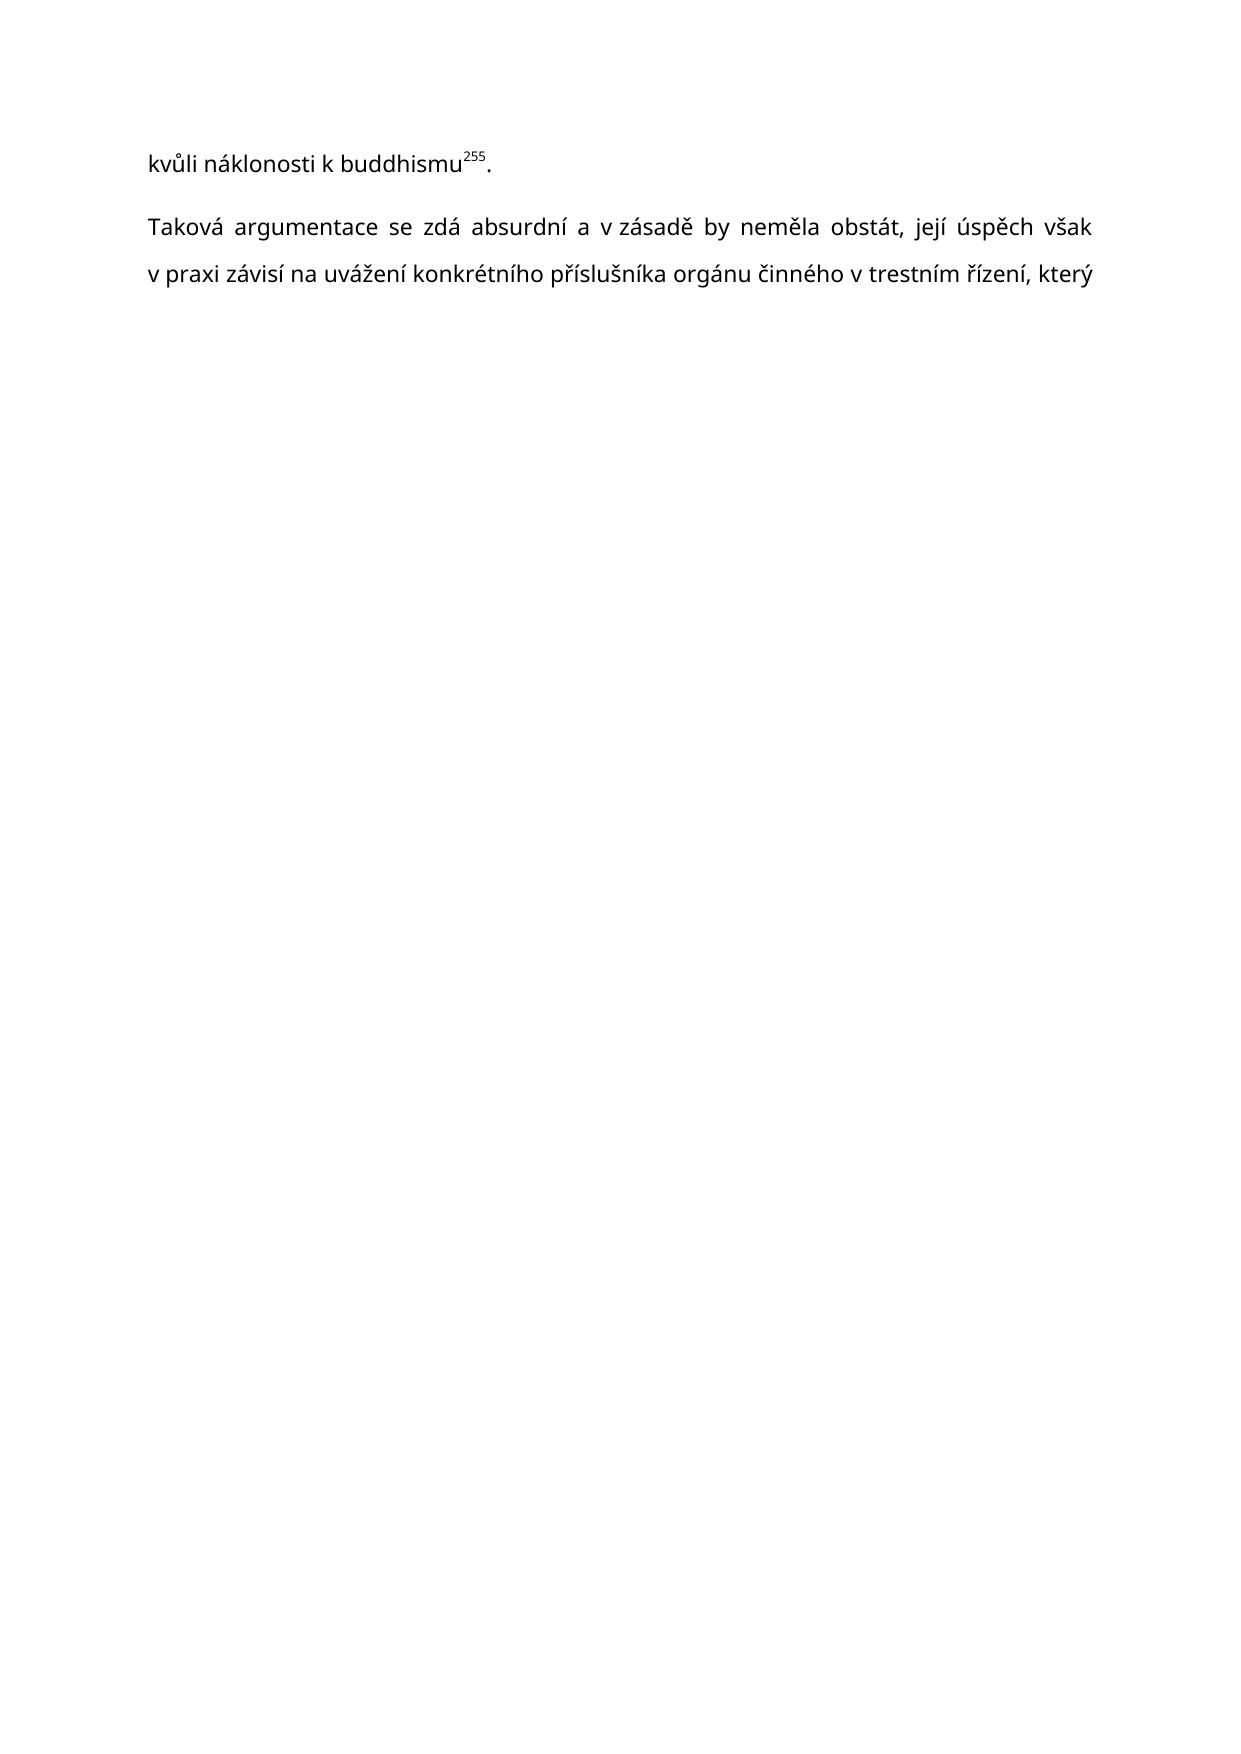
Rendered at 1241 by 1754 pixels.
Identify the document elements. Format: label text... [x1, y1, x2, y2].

text Taková argumentace se zdá absurdní a v zásadě by neměla obstát, její úspěch však v praxi závisí na uvážení konkrétního příslušníka orgánu činného v trestním řízení, který ji může vyslyšet a TČ tak může být bagatelizován. Nepřiměřená benevolence soudců a jiných příslušníků orgánů veřejné moci se samozřejmě může objevit u nejen ve vztahu k této argumentaci. V ČR lze registrovat nejeden případ, kdy ochota soudců aplikovat materiální korektiv trestního bezpráví či poskytnout pachatelům zkoumaných TČ ochranu z jiných důvodů evidentně překročila únosnou mez. Lze se rovněž setkat s názorem, že v souvislosti komentářů na internetu dochází k aplikaci materiálního korektivu trestního bezpráví častěji než u „klasické trestné činnosti“. [148, 211, 1093, 289]
